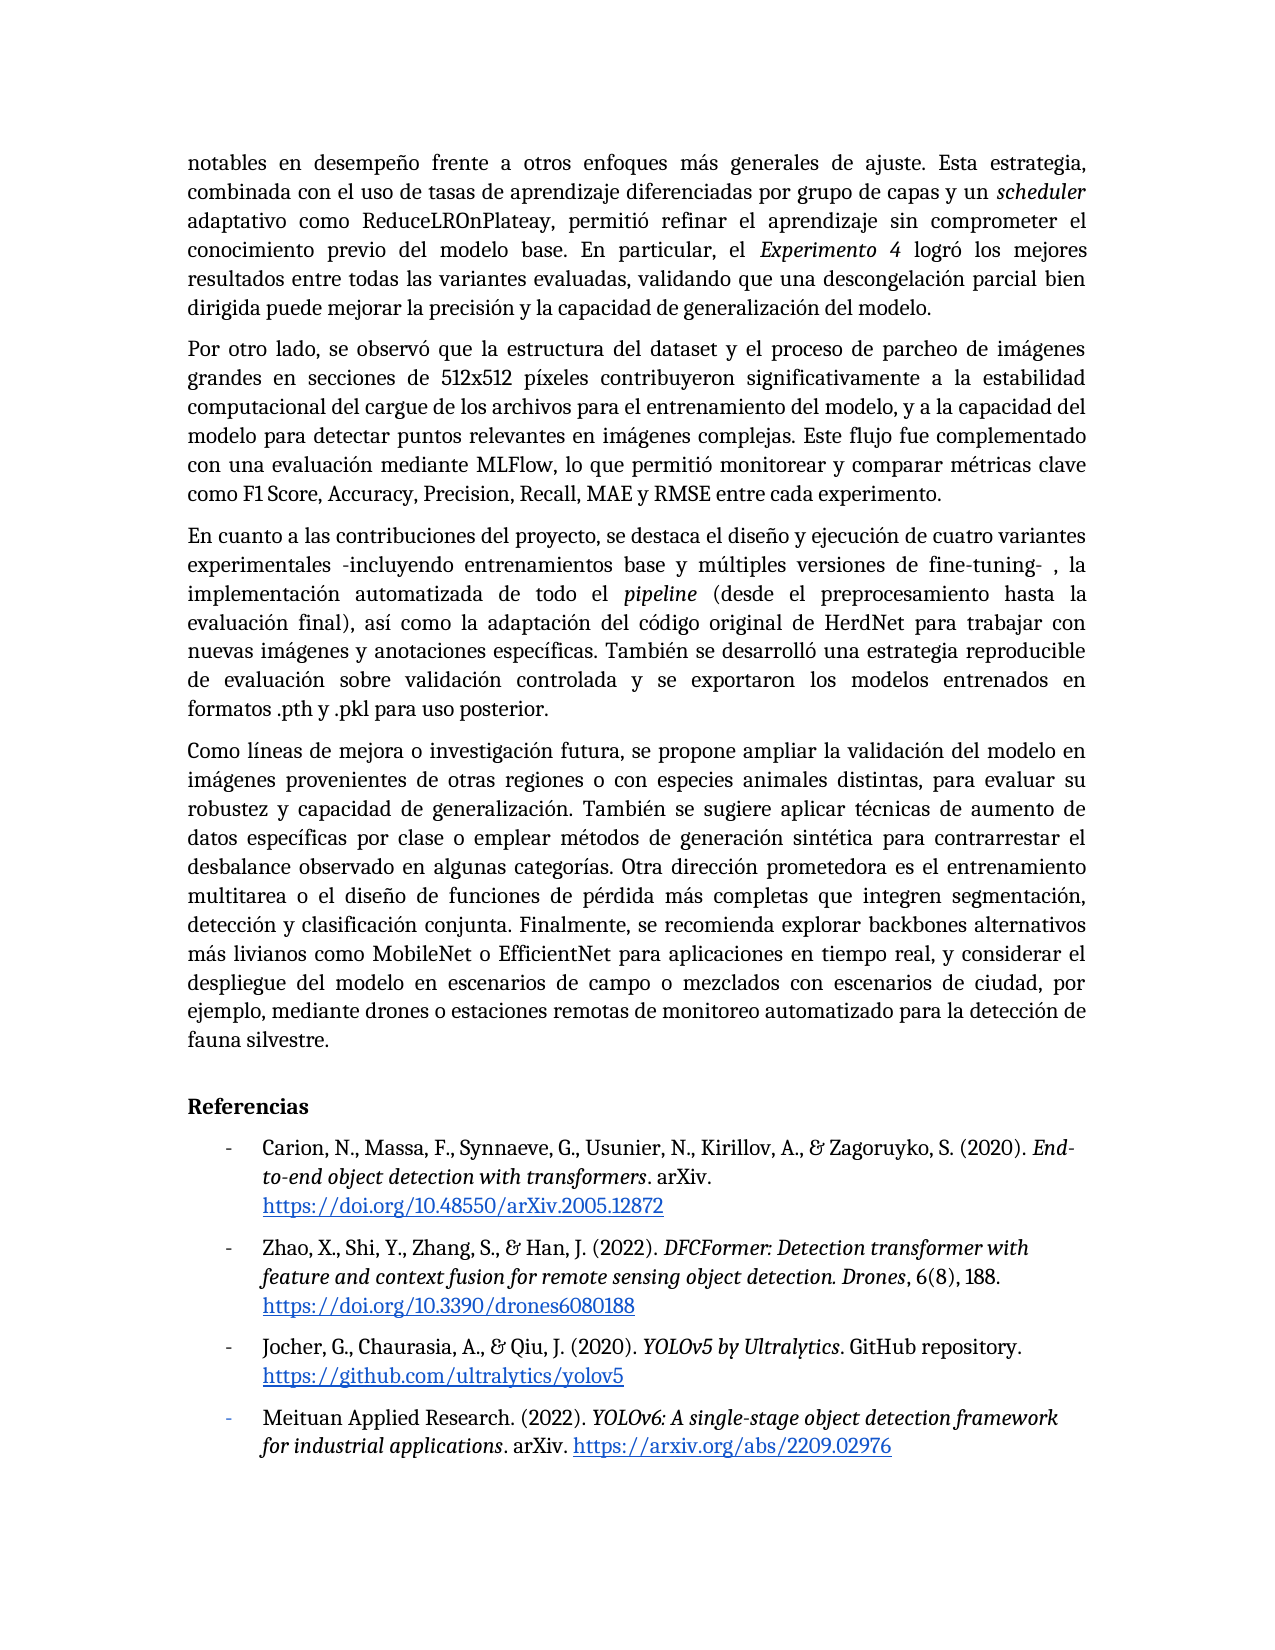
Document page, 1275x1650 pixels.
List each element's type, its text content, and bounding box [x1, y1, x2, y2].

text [187, 150, 1087, 321]
text Referencias [187, 1094, 1087, 1120]
text Como líneas de mejora o investigación futura, se propone ampliar la validación del modelo en imágenes provenientes de otras regiones o con especies animales distintas, para evaluar su robustez y capacidad de generalización. También se sugiere aplicar técnicas de aumento de datos específicas por clase o emplear métodos de generación sintética para contrarrestar el desbalance observado en algunas categorías. Otra dirección prometedora es el entrenamiento multitarea o el diseño de funciones de pérdida más completas que integren segmentación, detección y clasificación conjunta. Finalmente, se recomienda explorar backbones alternativos más livianos como MobileNet o EfficientNet para aplicaciones en tiempo real, y considerar el despliegue del modelo en escenarios de campo o mezclados con escenarios de ciudad, por ejemplo, mediante drones o estaciones remotas de monitoreo automatizado para la detección de fauna silvestre. [187, 738, 1087, 1054]
list Carion, N., Massa, F., Synnaeve, G., Usunier, N., Kirillov, A., & Zagoruyko, S. (2020). End-to-end object detection with transformers. arXiv. https://doi.org/10.48550/arXiv.2005.12872 [225, 1135, 1087, 1219]
list Meituan Applied Research. (2022). YOLOv6: A single-stage object detection framework for industrial applications. arXiv. https://arxiv.org/abs/2209.02976 [225, 1404, 1087, 1460]
list Jocher, G., Chaurasia, A., & Qiu, J. (2020). YOLOv5 by Ultralytics. GitHub repository. https://github.com/ultralytics/yolov5 [225, 1334, 1087, 1389]
list Zhao, X., Shi, Y., Zhang, S., & Han, J. (2022). DFCFormer: Detection transformer with feature and context fusion for remote sensing object detection. Drones, 6(8), 188. https://doi.org/10.3390/drones6080188 [225, 1234, 1087, 1319]
text En cuanto a las contribuciones del proyecto, se destaca el diseño y ejecución de cuatro variantes experimentales -incluyendo entrenamientos base y múltiples versiones de fine-tuning- , la implementación automatizada de todo el pipeline (desde el preprocesamiento hasta la evaluación final), así como la adaptación del código original de HerdNet para trabajar con nuevas imágenes y anotaciones específicas. También se desarrolló una estrategia reproducible de evaluación sobre validación controlada y se exportaron los modelos entrenados en formatos .pth y .pkl para uso posterior. [187, 522, 1087, 723]
text Por otro lado, se observó que la estructura del dataset y el proceso de parcheo de imágenes grandes en secciones de 512x512 píxeles contribuyeron significativamente a la estabilidad computacional del cargue de los archivos para el entrenamiento del modelo, y a la capacidad del modelo para detectar puntos relevantes en imágenes complejas. Este flujo fue complementado con una evaluación mediante MLFlow, lo que permitió monitorear y comparar métricas clave como F1 Score, Accuracy, Precision, Recall, MAE y RMSE entre cada experimento. [187, 336, 1087, 507]
